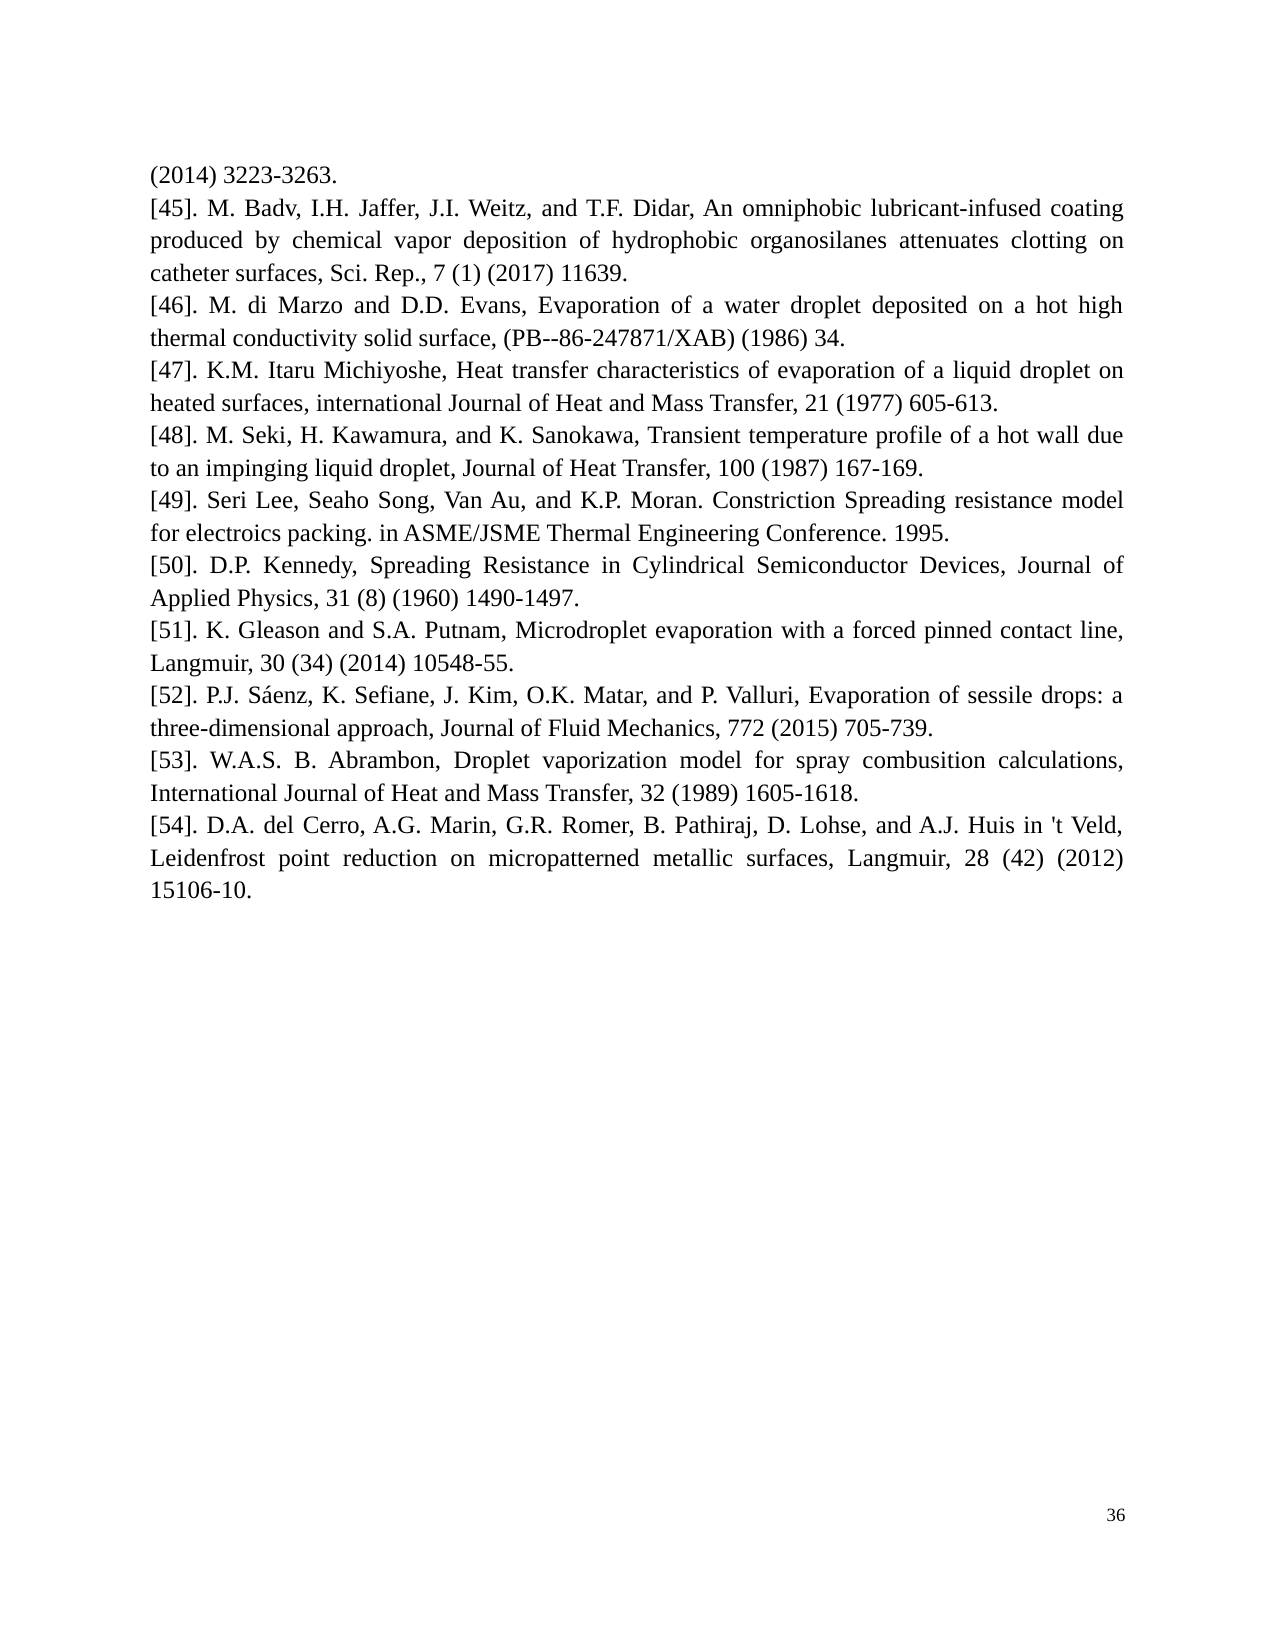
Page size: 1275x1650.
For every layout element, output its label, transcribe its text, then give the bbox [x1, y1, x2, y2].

text [52]. P.J. Sáenz, K. Sefiane, J. Kim, O.K. Matar, and P. Valluri, Evaporation of sessile drops: a three-dimensional approach, Journal of Fluid Mechanics, 772 (2015) 705-739. [150, 679, 1125, 744]
text [49]. Seri Lee, Seaho Song, Van Au, and K.P. Moran. Constriction Spreading resistance model for electroics packing. in ASME/JSME Thermal Engineering Conference. 1995. [150, 484, 1125, 549]
text [45]. M. Badv, I.H. Jaffer, J.I. Weitz, and T.F. Didar, An omniphobic lubricant-infused coating produced by chemical vapor deposition of hydrophobic organosilanes attenuates clotting on catheter surfaces, Sci. Rep., 7 (1) (2017) 11639. [150, 191, 1125, 289]
text [51]. K. Gleason and S.A. Putnam, Microdroplet evaporation with a forced pinned contact line, Langmuir, 30 (34) (2014) 10548-55. [150, 614, 1125, 679]
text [150, 159, 1125, 191]
text [46]. M. di Marzo and D.D. Evans, Evaporation of a water droplet deposited on a hot high thermal conductivity solid surface, (PB--86-247871/XAB) (1986) 34. [150, 289, 1125, 354]
text [54]. D.A. del Cerro, A.G. Marin, G.R. Romer, B. Pathiraj, D. Lohse, and A.J. Huis in 't Veld, Leidenfrost point reduction on micropatterned metallic surfaces, Langmuir, 28 (42) (2012) 15106-10. [150, 809, 1125, 906]
text [47]. K.M. Itaru Michiyoshe, Heat transfer characteristics of evaporation of a liquid droplet on heated surfaces, international Journal of Heat and Mass Transfer, 21 (1977) 605-613. [150, 354, 1125, 419]
text [53]. W.A.S. B. Abrambon, Droplet vaporization model for spray combusition calculations, International Journal of Heat and Mass Transfer, 32 (1989) 1605-1618. [150, 744, 1125, 809]
text [50]. D.P. Kennedy, Spreading Resistance in Cylindrical Semiconductor Devices, Journal of Applied Physics, 31 (8) (1960) 1490-1497. [150, 549, 1125, 614]
text [48]. M. Seki, H. Kawamura, and K. Sanokawa, Transient temperature profile of a hot wall due to an impinging liquid droplet, Journal of Heat Transfer, 100 (1987) 167-169. [150, 419, 1125, 484]
